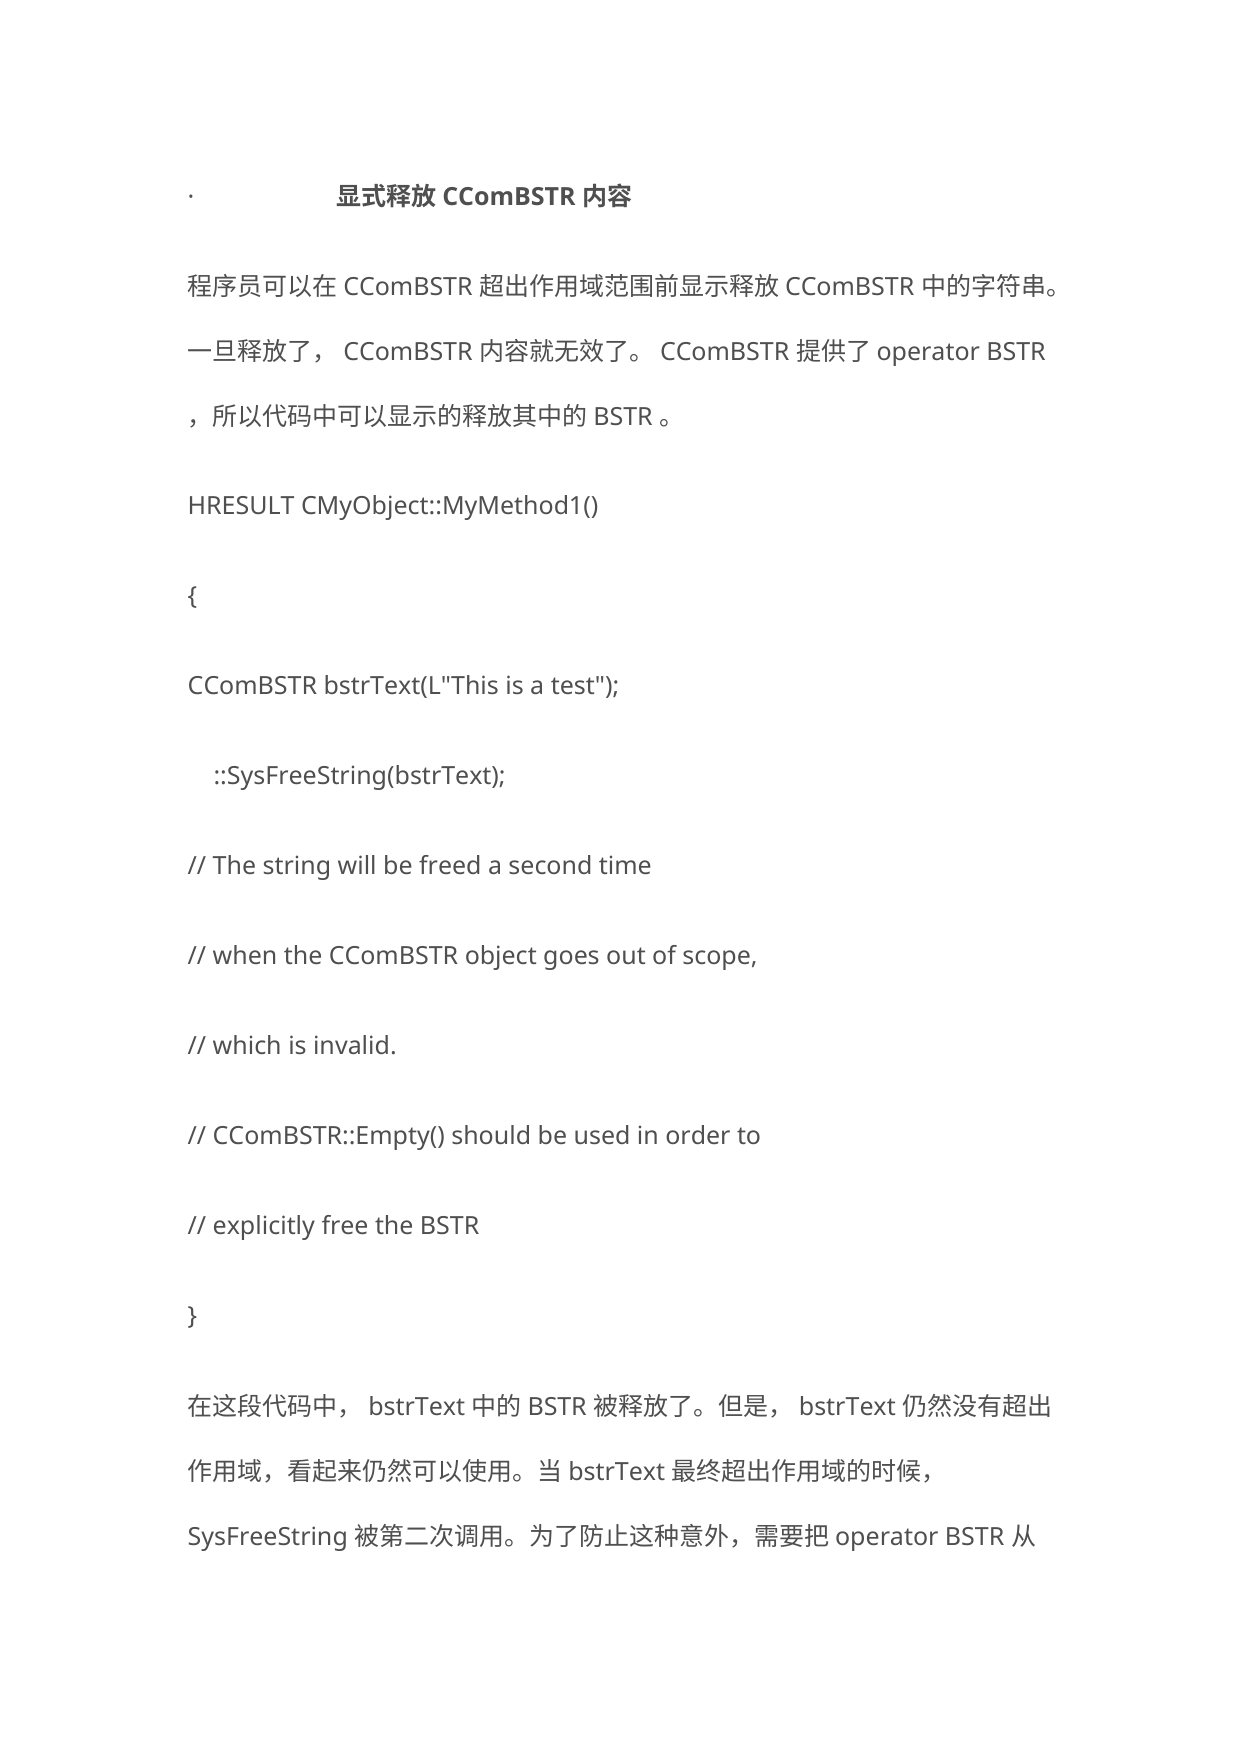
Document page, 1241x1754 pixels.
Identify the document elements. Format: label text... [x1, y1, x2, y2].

text // explicitly free the BSTR [187, 1192, 1053, 1257]
text // CComBSTR::Empty() should be used in order to [187, 1102, 1053, 1167]
text // The string will be freed a second time [187, 832, 1053, 897]
text { [187, 562, 1053, 627]
text // when the CComBSTR object goes out of scope, [187, 922, 1053, 987]
text CComBSTR bstrText(L"This is a test"); [187, 652, 1053, 717]
text · 显式释放 CComBSTR 内容 [187, 162, 1053, 227]
text ::SysFreeString(bstrText); [187, 742, 1053, 807]
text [187, 1372, 1053, 1567]
text 程序员可以在 CComBSTR 超出作用域范围前显示释放 CComBSTR 中的字符串。一旦释放了， CComBSTR 内容就无效了。 CComBSTR 提供了 operator BSTR ，所以代码中可以显示的释放其中的 BSTR 。 [187, 252, 1053, 447]
text HRESULT CMyObject::MyMethod1() [187, 472, 1053, 537]
text } [187, 1282, 1053, 1347]
text // which is invalid. [187, 1012, 1053, 1077]
